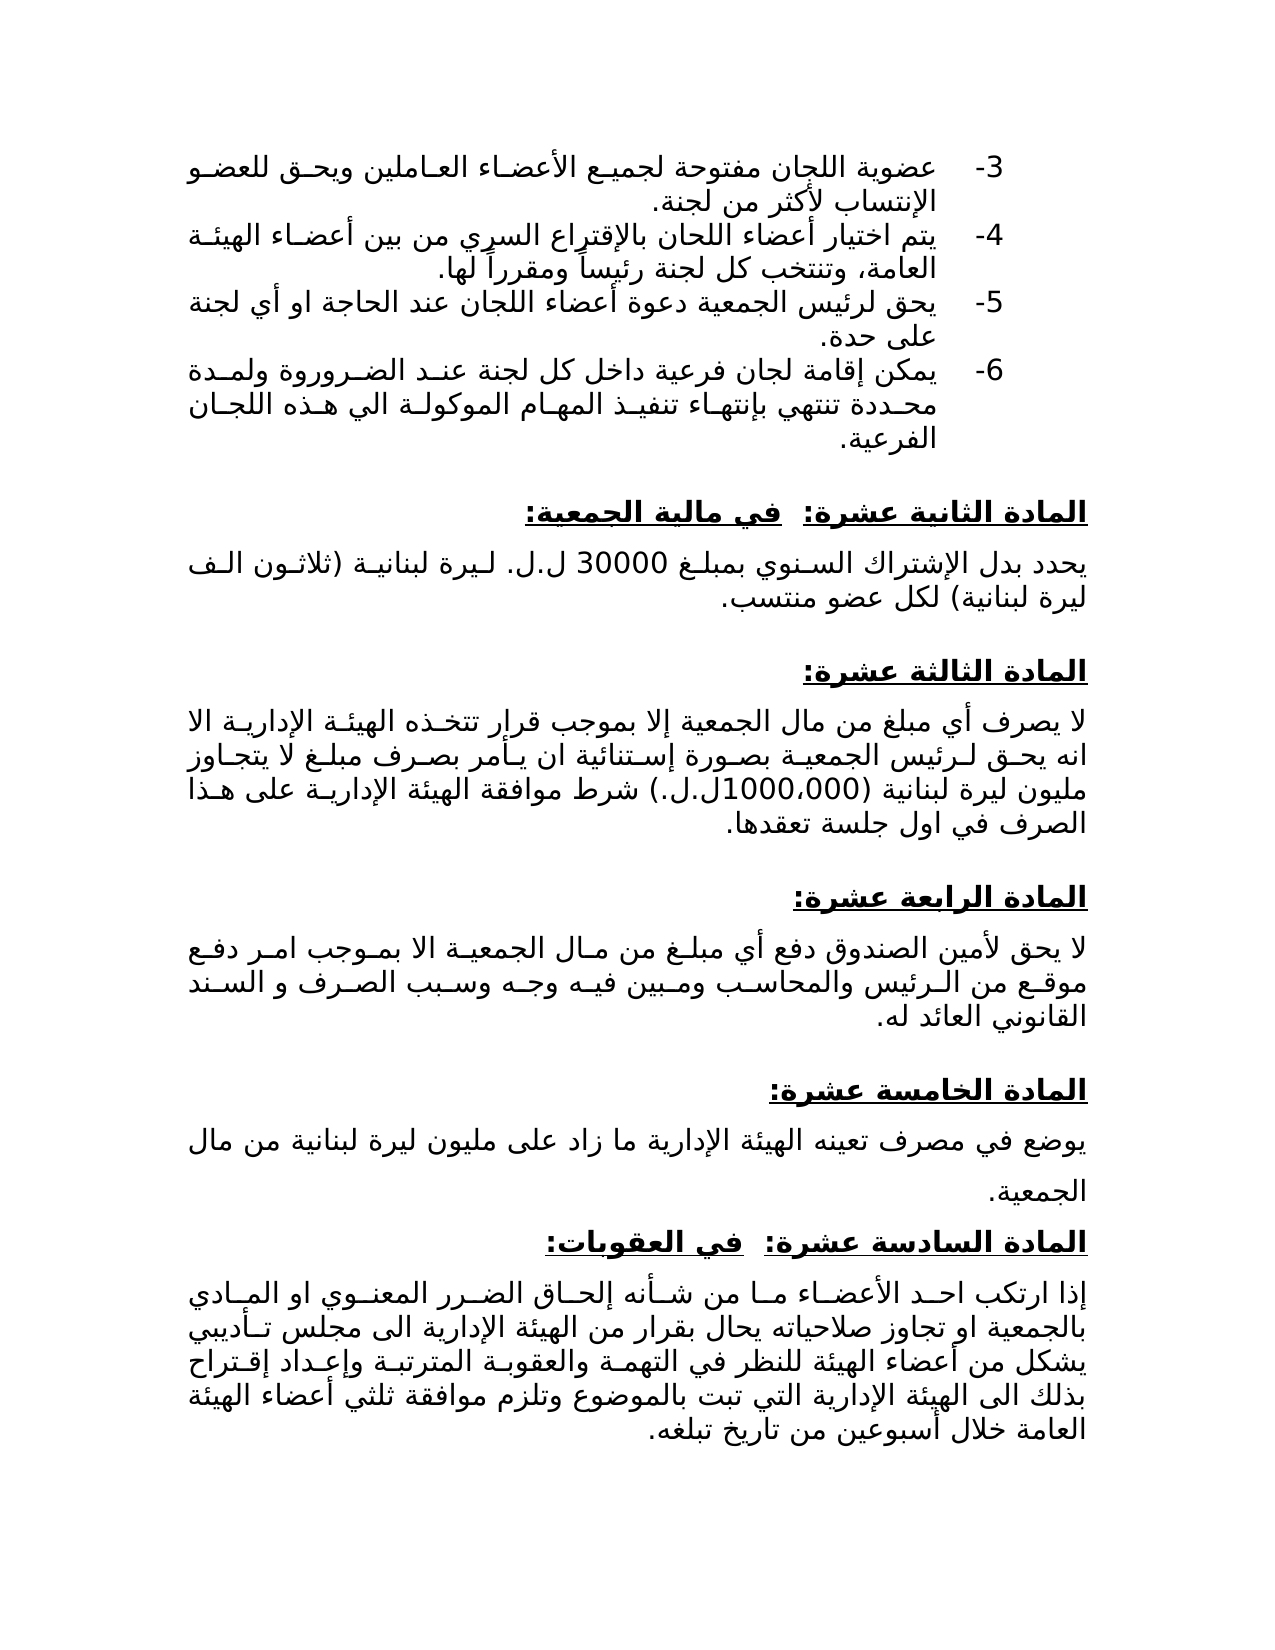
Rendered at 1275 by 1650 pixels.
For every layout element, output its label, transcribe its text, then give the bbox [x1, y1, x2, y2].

list المادة الرابعة عشرة: [187, 880, 1087, 914]
list المادة الخامسة عشرة: [187, 1073, 1087, 1107]
list إذا ارتكب احد الأعضاء ما من شأنه إلحاق الضرر المعنوي او المادي بالجمعية او تجاوز صلاحياته يحال بقرار من الهيئة الإدارية الى مجلس تأديبي يشكل من أعضاء الهيئة للنظر في التهمة والعقوبة المترتبة وإعداد إقتراح بذلك الى الهيئة الإدارية التي تبت بالموضوع وتلزم موافقة ثلثي أعضاء الهيئة العامة خلال أسبوعين من تاريخ تبلغه. [187, 1277, 1087, 1446]
list المادة الثانية عشرة: في مالية الجمعية: [187, 495, 1087, 529]
list يوضع في مصرف تعينه الهيئة الإدارية ما زاد على مليون ليرة لبنانية من مال الجمعية. [187, 1124, 1087, 1209]
list المادة الثالثة عشرة: [187, 654, 1087, 688]
list المادة السادسة عشرة: في العقوبات: [187, 1226, 1087, 1259]
list عضوية اللجان مفتوحة لجميع الأعضاء العاملين ويحق للعضو الإنتساب لأكثر من لجنة. [187, 150, 975, 218]
list يمكن إقامة لجان فرعية داخل كل لجنة عند الضروروة ولمدة محددة تنتهي بإنتهاء تنفيذ المهام الموكولة الي هذه اللجان الفرعية. [187, 354, 975, 456]
list يحق لرئيس الجمعية دعوة أعضاء اللجان عند الحاجة او أي لجنة على حدة. [187, 286, 975, 354]
list لا يحق لأمين الصندوق دفع أي مبلغ من مال الجمعية الا بموجب امر دفع موقع من الرئيس والمحاسب ومبين فيه وجه وسبب الصرف و السند القانوني العائد له. [187, 931, 1087, 1033]
list لا يصرف أي مبلغ من مال الجمعية إلا بموجب قرار تتخذه الهيئة الإدارية الا انه يحق لرئيس الجمعية بصورة إستنائية ان يأمر بصرف مبلغ لا يتجاوز مليون ليرة لبنانية (1000،000ل.ل.) شرط موافقة الهيئة الإدارية على هذا الصرف في اول جلسة تعقدها. [187, 705, 1087, 841]
list يتم اختيار أعضاء اللحان بالإقتراع السري من بين أعضاء الهيئة العامة، وتنتخب كل لجنة رئيساً ومقرراً لها. [187, 218, 975, 286]
list يحدد بدل الإشتراك السنوي بمبلغ 30000 ل.ل. ليرة لبنانية (ثلاثون الف ليرة لبنانية) لكل عضو منتسب. [187, 546, 1087, 614]
